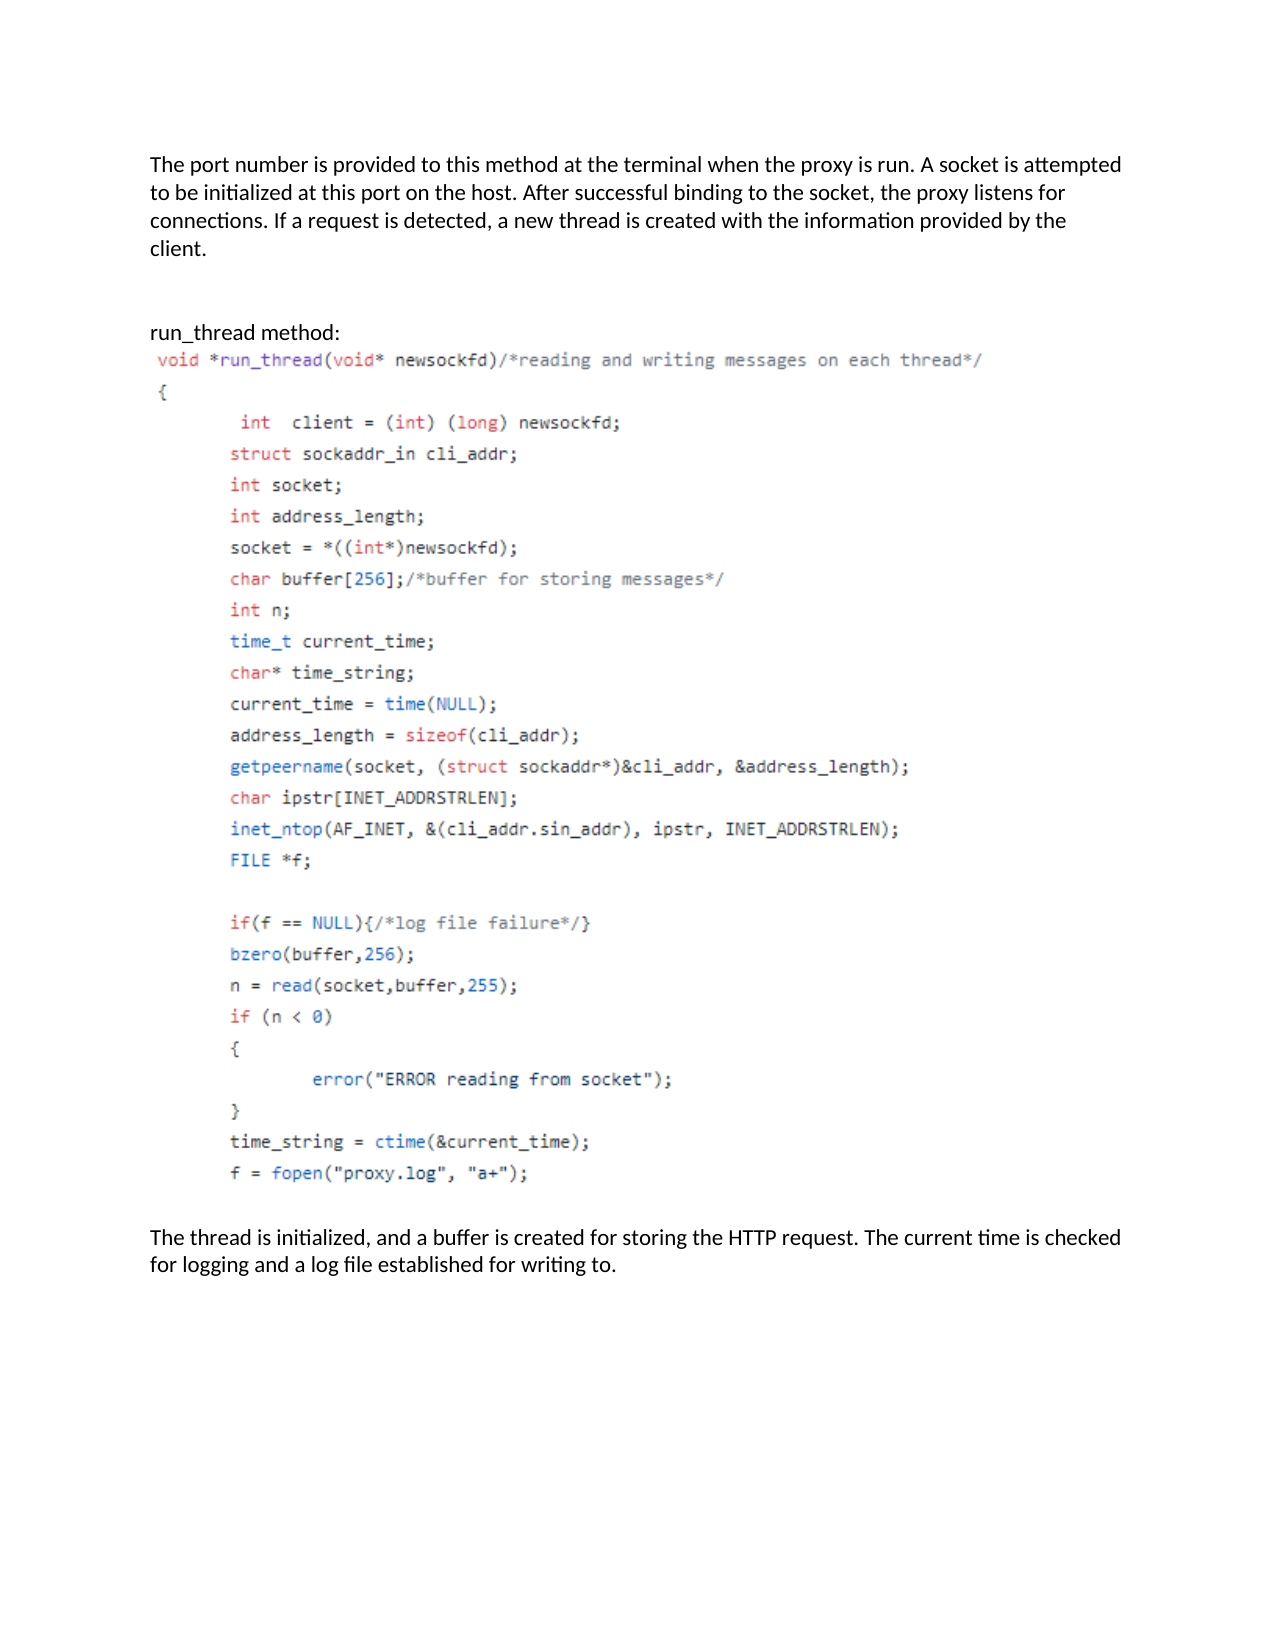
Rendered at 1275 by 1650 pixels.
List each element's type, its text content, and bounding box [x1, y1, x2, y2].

text run_thread method: [150, 318, 1125, 346]
text The port number is provided to this method at the terminal when the proxy is run. A socket is attempted to be initialized at this port on the host. After successful binding to the socket, the proxy listens for connections. If a request is detected, a new thread is created with the information provided by the client. [150, 150, 1125, 262]
picture [150, 346, 991, 1195]
text The thread is initialized, and a buffer is created for storing the HTTP request. The current time is checked for logging and a log file established for writing to. [150, 1223, 1125, 1279]
